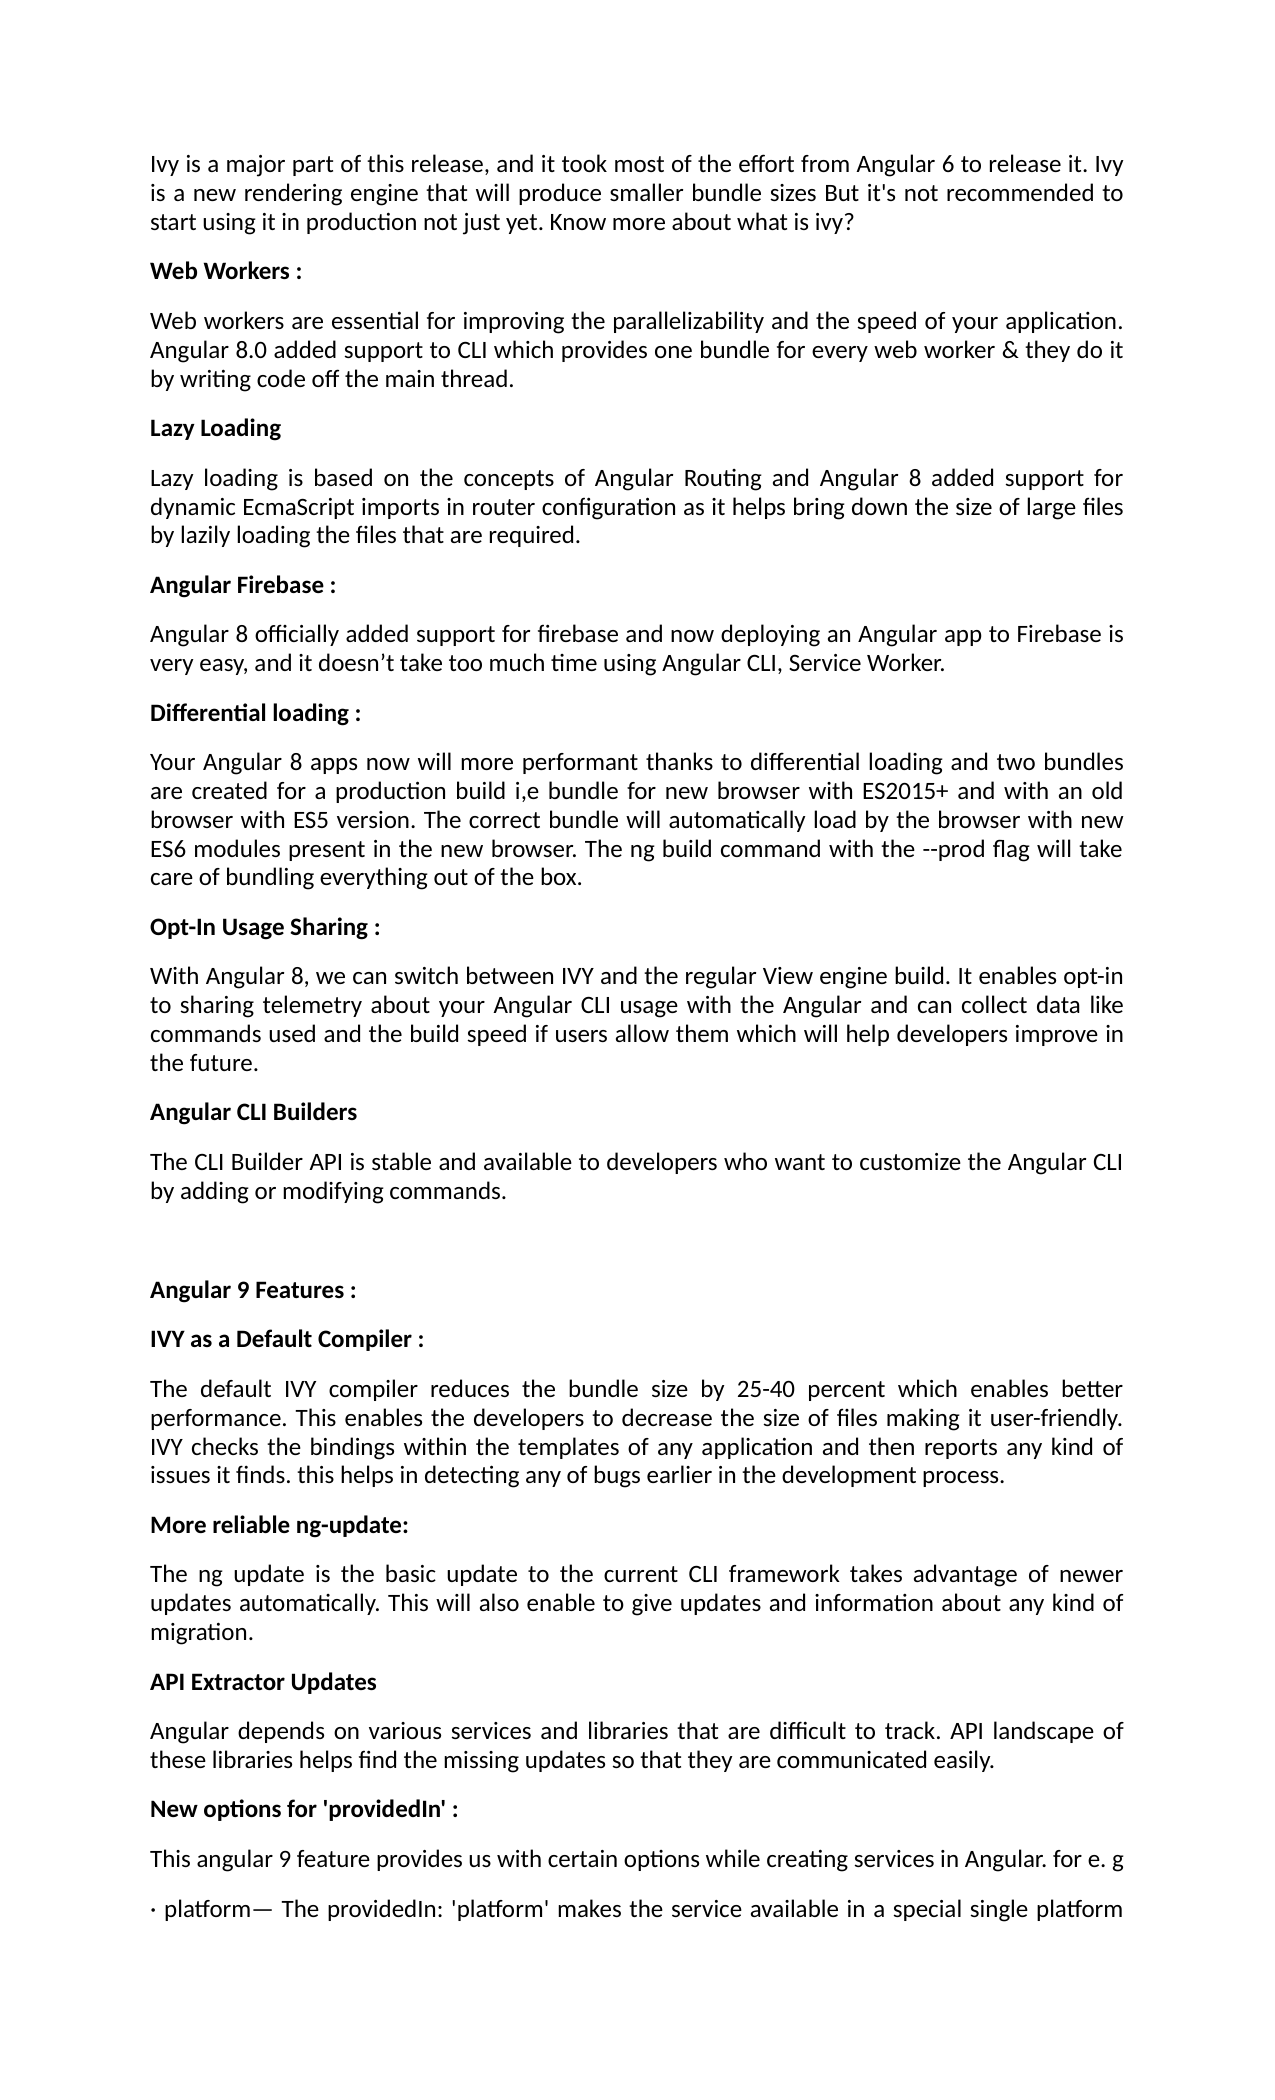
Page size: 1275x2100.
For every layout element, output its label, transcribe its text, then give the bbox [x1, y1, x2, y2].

text Differential loading : [150, 698, 1125, 727]
text Lazy loading is based on the concepts of Angular Routing and Angular 8 added support for dynamic EcmaScript imports in router configuration as it helps bring down the size of large files by lazily loading the files that are required. [150, 463, 1125, 549]
text Angular CLI Builders [150, 1098, 1125, 1127]
text Angular 9 Features : [150, 1275, 1125, 1304]
text Web Workers : [150, 257, 1125, 286]
text The CLI Builder API is stable and available to developers who want to customize the Angular CLI by adding or modifying commands. [150, 1147, 1125, 1205]
text IVY as a Default Compiler : [150, 1325, 1125, 1354]
text Web workers are essential for improving the parallelizability and the speed of your application. Angular 8.0 added support to CLI which provides one bundle for every web worker & they do it by writing code off the main thread. [150, 307, 1125, 393]
text Your Angular 8 apps now will more performant thanks to differential loading and two bundles are created for a production build i,e bundle for new browser with ES2015+ and with an old browser with ES5 version. The correct bundle will automatically load by the browser with new ES6 modules present in the new browser. The ng build command with the --prod flag will take care of bundling everything out of the box. [150, 748, 1125, 892]
text With Angular 8, we can switch between IVY and the regular View engine build. It enables opt-in to sharing telemetry about your Angular CLI usage with the Angular and can collect data like commands used and the build speed if users allow them which will help developers improve in the future. [150, 962, 1125, 1077]
text Angular 8 officially added support for firebase and now deploying an Angular app to Firebase is very easy, and it doesn’t take too much time using Angular CLI, Service Worker. [150, 620, 1125, 677]
text API Extractor Updates [150, 1667, 1125, 1696]
text The default IVY compiler reduces the bundle size by 25-40 percent which enables better performance. This enables the developers to decrease the size of files making it user-friendly. IVY checks the bindings within the templates of any application and then reports any kind of issues it finds. this helps in detecting any of bugs earlier in the development process. [150, 1374, 1125, 1489]
text The ng update is the basic update to the current CLI framework takes advantage of newer updates automatically. This will also enable to give updates and information about any kind of migration. [150, 1560, 1125, 1646]
text This angular 9 feature provides us with certain options while creating services in Angular. for e. g [150, 1844, 1125, 1873]
text Angular depends on various services and libraries that are difficult to track. API landscape of these libraries helps find the missing updates so that they are communicated easily. [150, 1717, 1125, 1774]
text New options for 'providedIn' : [150, 1795, 1125, 1824]
text Lazy Loading [150, 414, 1125, 442]
text Opt-In Usage Sharing : [150, 912, 1125, 941]
text Angular Firebase : [150, 570, 1125, 599]
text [150, 1894, 1125, 1923]
text More reliable ng-update: [150, 1510, 1125, 1539]
text Ivy is a major part of this release, and it took most of the effort from Angular 6 to release it. Ivy is a new rendering engine that will produce smaller bundle sizes But it's not recommended to start using it in production not just yet. Know more about what is ivy? [150, 150, 1125, 236]
